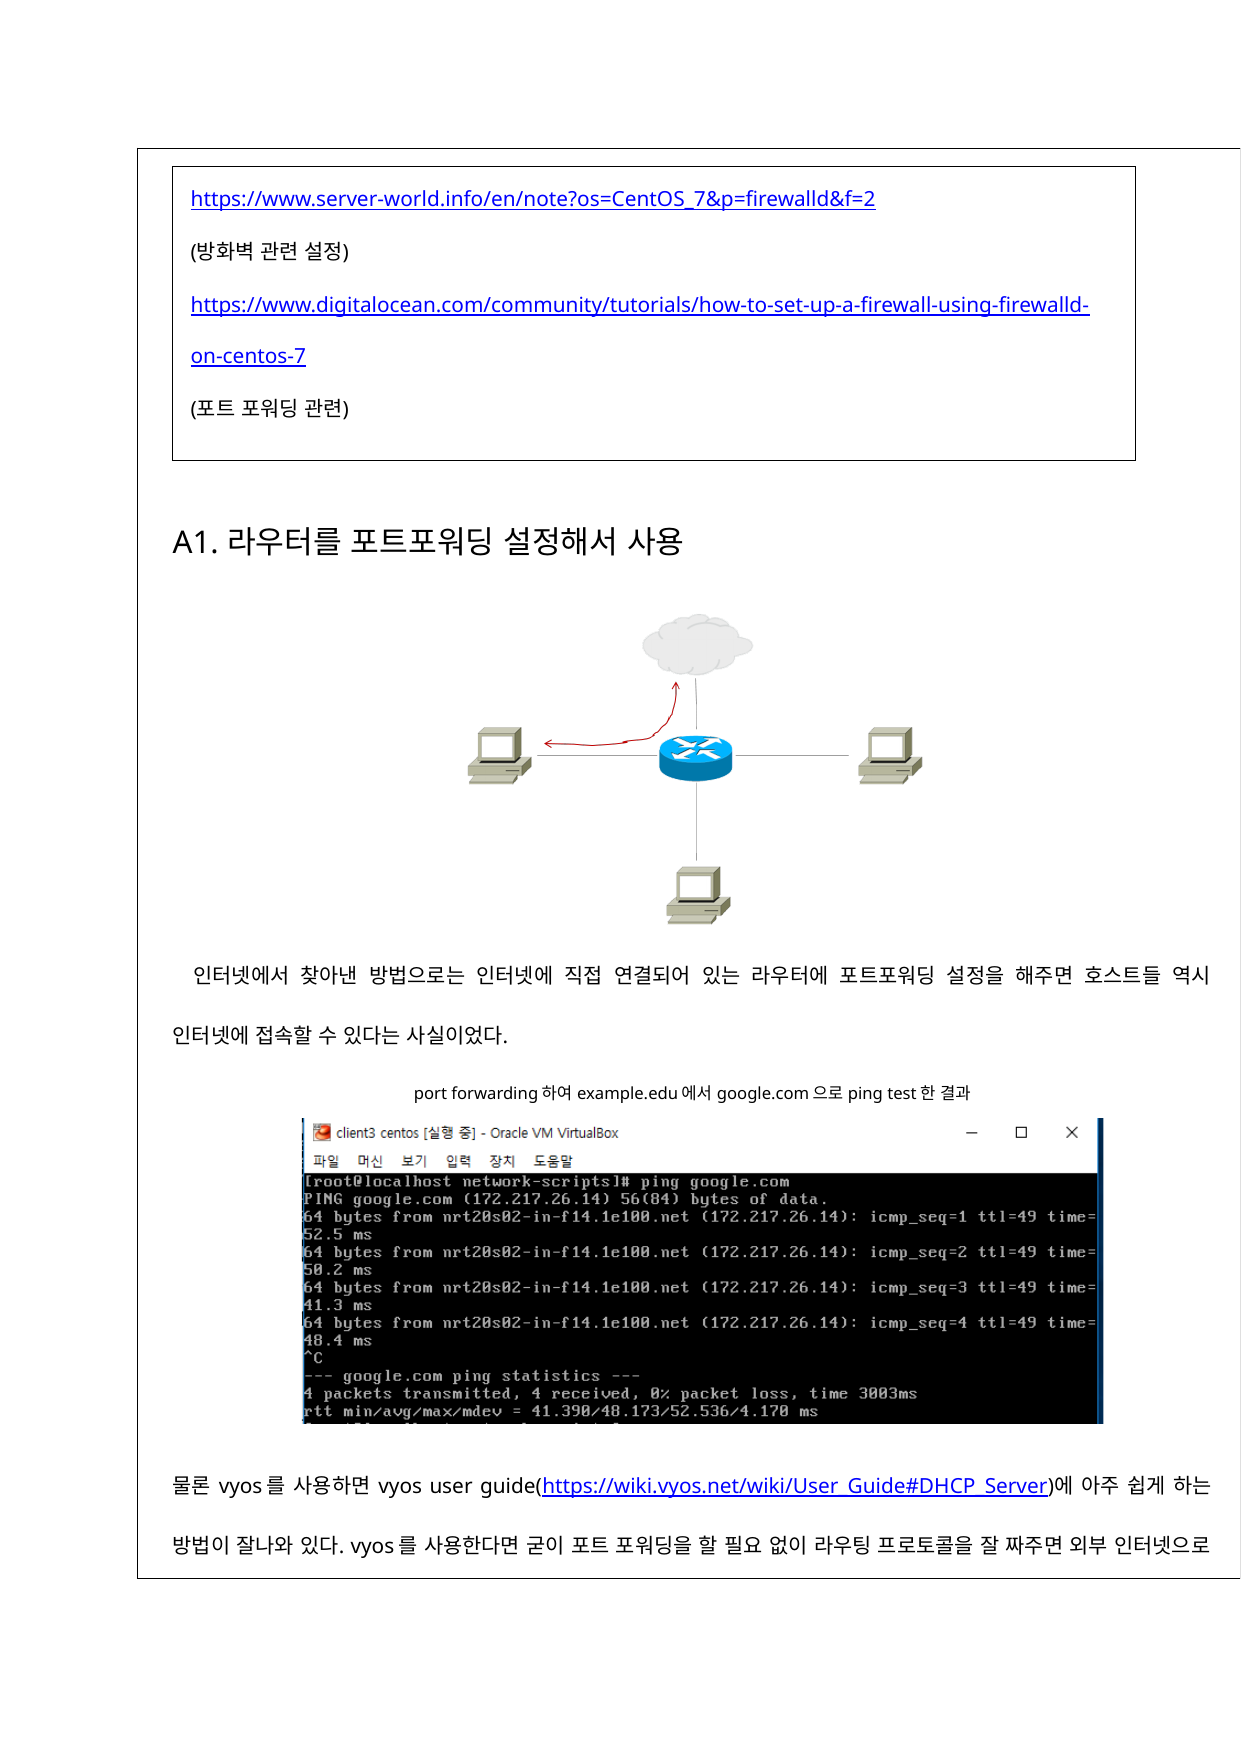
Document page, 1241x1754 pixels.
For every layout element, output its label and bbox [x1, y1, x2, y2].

picture [301, 1118, 1104, 1424]
table_cell [138, 149, 1240, 1578]
picture [458, 608, 927, 931]
